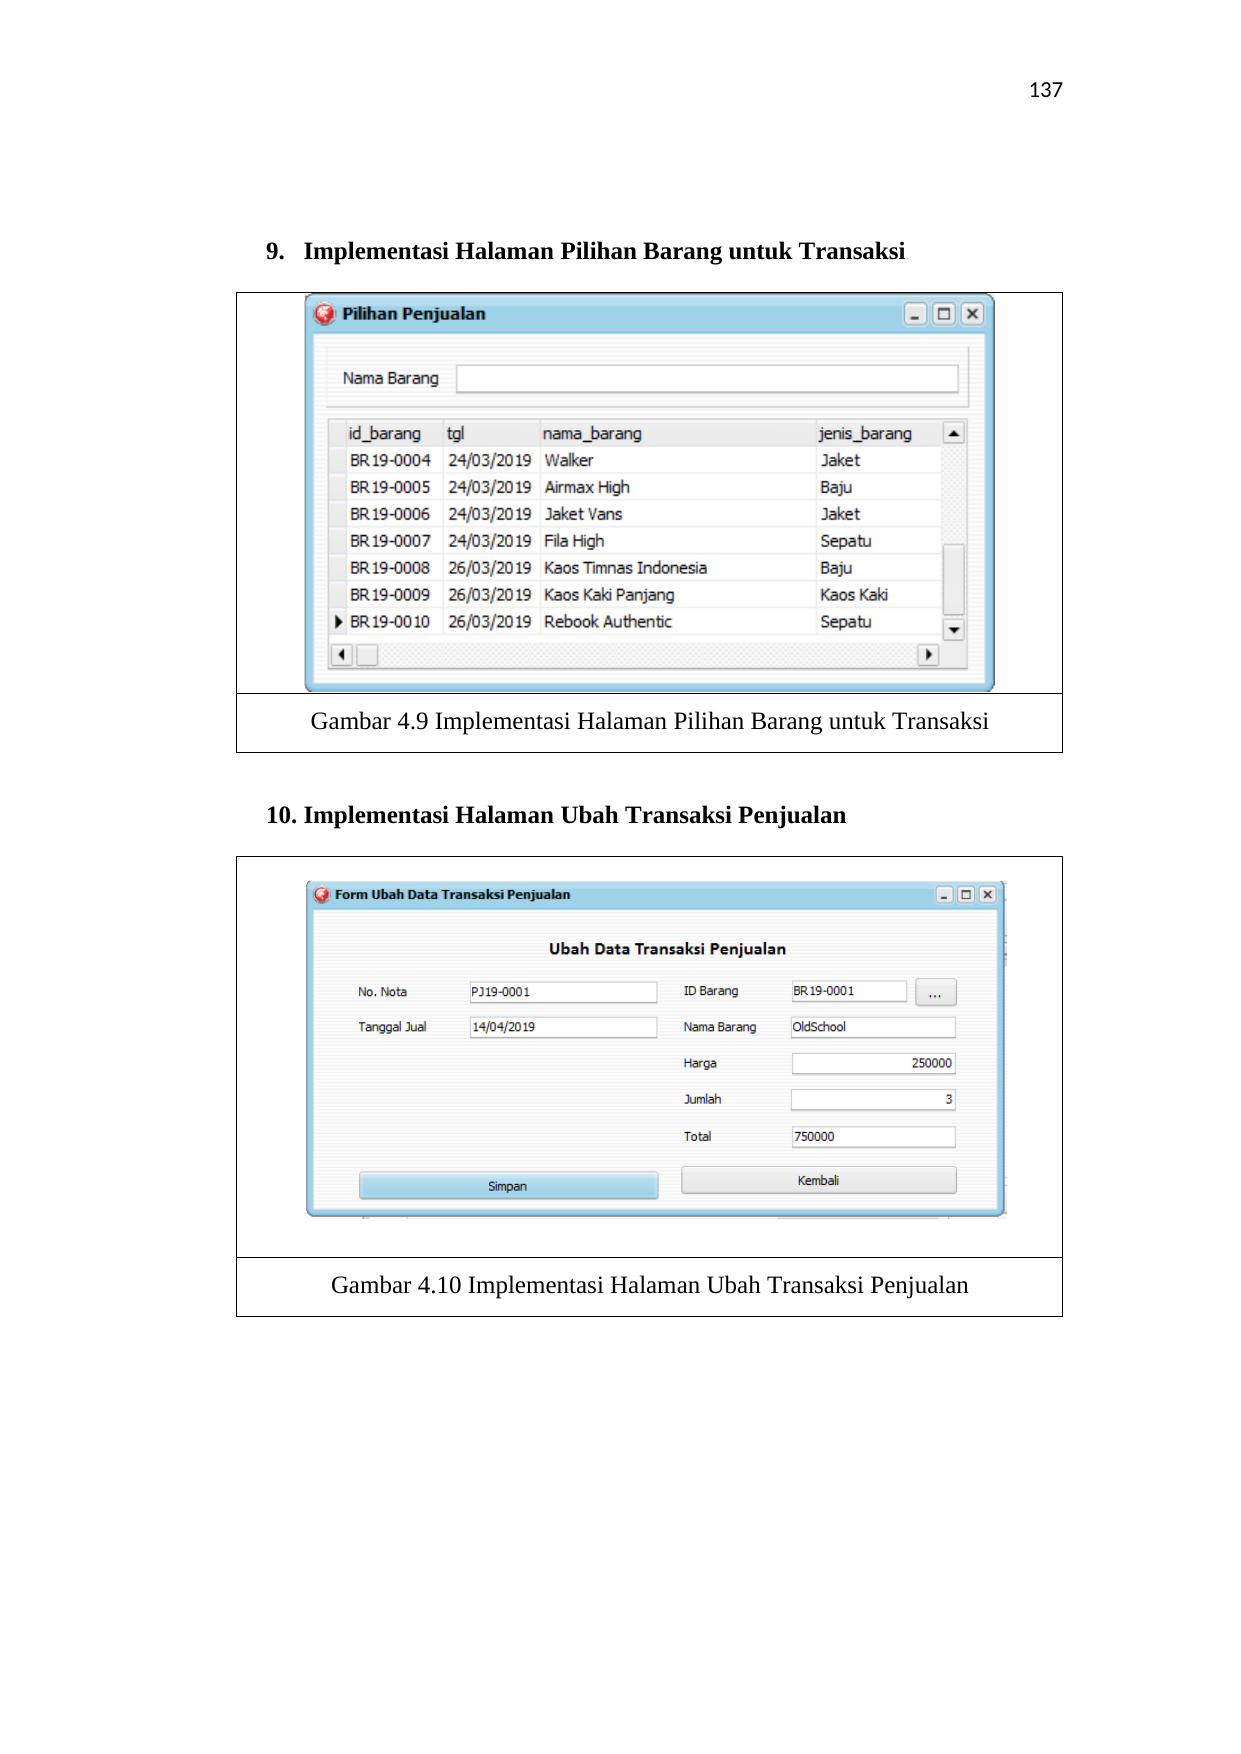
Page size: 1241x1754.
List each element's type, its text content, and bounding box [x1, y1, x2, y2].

subtitle Implementasi Halaman Pilihan Barang untuk Transaksi [266, 236, 1063, 265]
table_cell Gambar 4.9 Implementasi Halaman Pilihan Barang untuk Transaksi [237, 694, 1062, 752]
table_header [237, 293, 1062, 693]
table_header [237, 857, 1062, 1257]
picture [306, 881, 1008, 1219]
picture [304, 293, 995, 692]
subtitle Implementasi Halaman Ubah Transaksi Penjualan [266, 800, 1063, 829]
table_cell Gambar 4.10 Implementasi Halaman Ubah Transaksi Penjualan [237, 1258, 1062, 1316]
